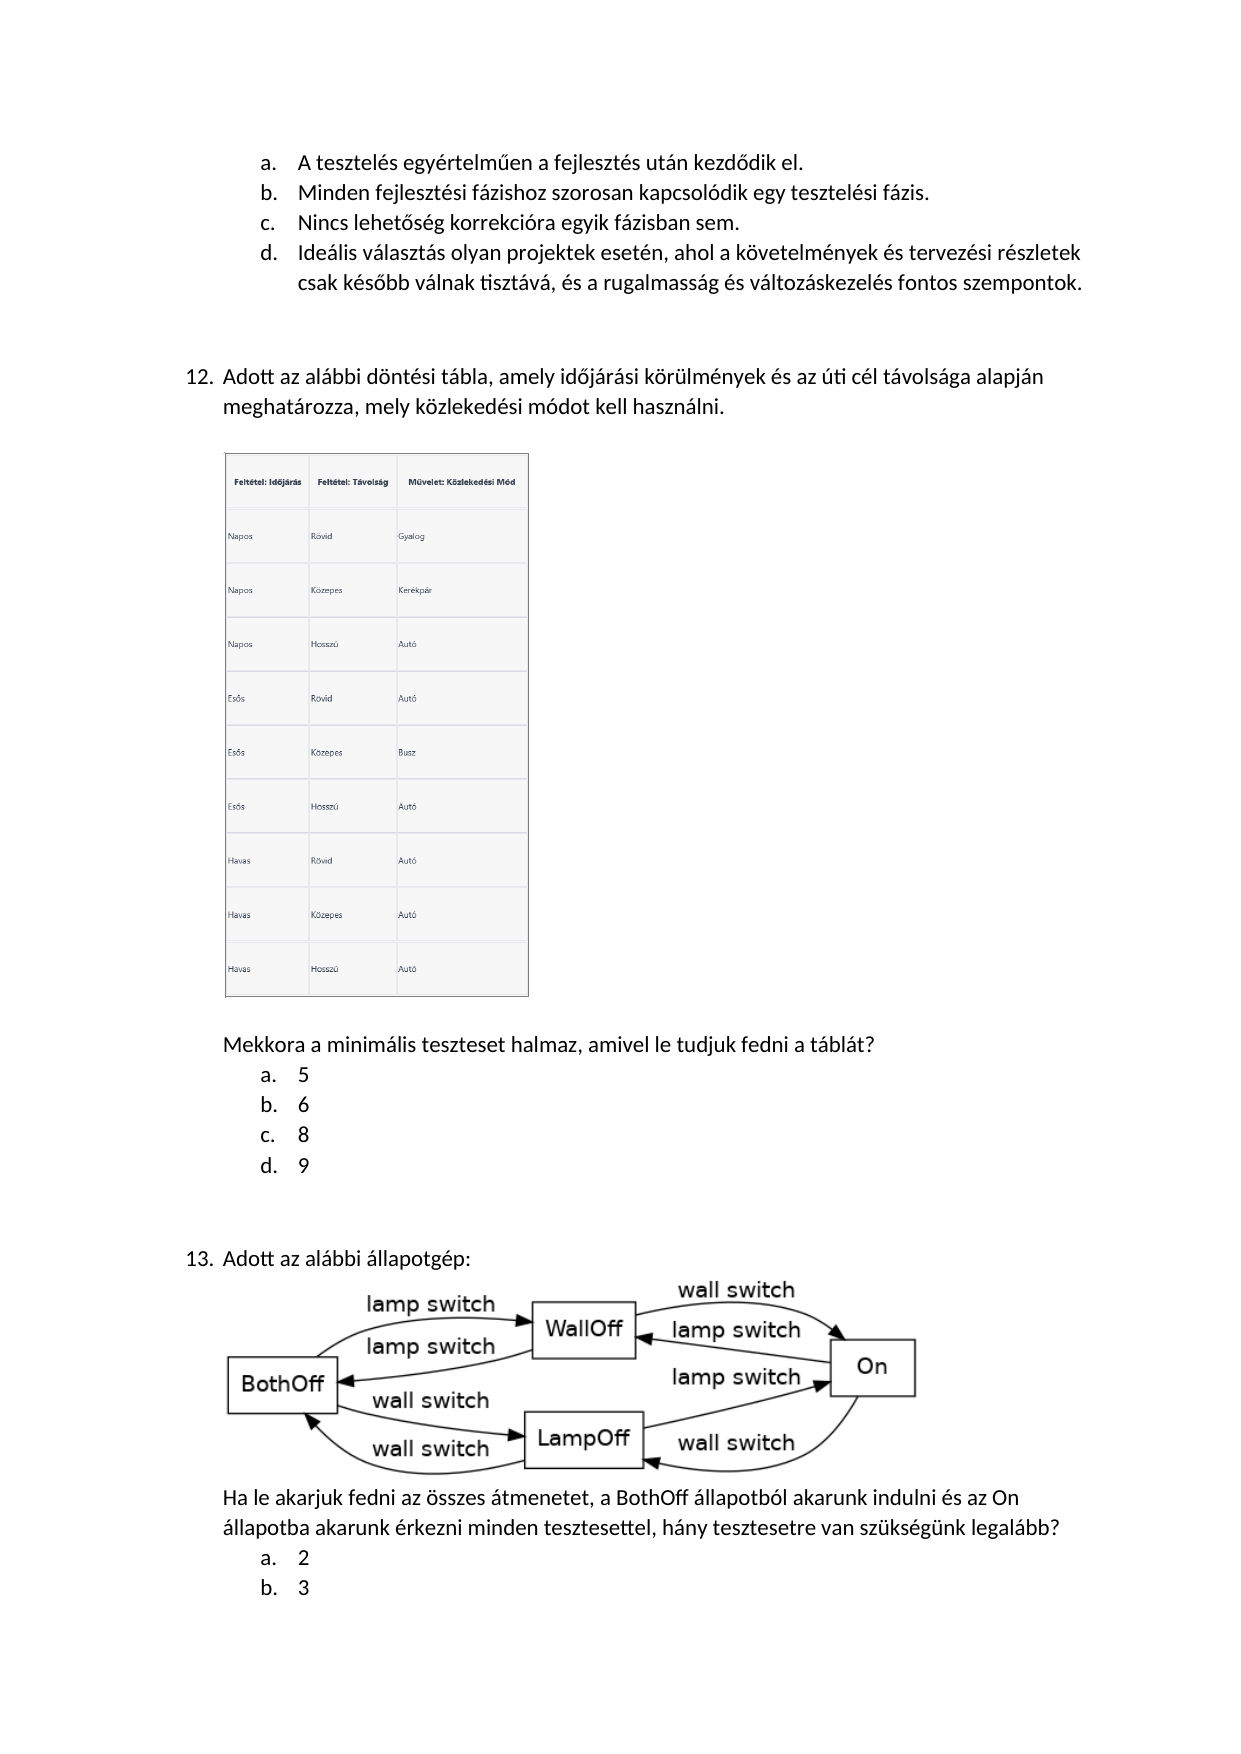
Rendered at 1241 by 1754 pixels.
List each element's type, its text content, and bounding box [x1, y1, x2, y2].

list 8 [260, 1121, 1093, 1149]
list Ha le akarjuk fedni az összes átmenetet, a BothOff állapotból akarunk indulni és az On állapotba akarunk érkezni minden tesztesettel, hány tesztesetre van szükségünk legalább? [223, 1483, 1093, 1541]
picture [222, 1274, 921, 1481]
list 2 [260, 1543, 1093, 1571]
list Nincs lehetőség korrekcióra egyik fázisban sem. [260, 208, 1093, 236]
list A tesztelés egyértelműen a fejlesztés után kezdődik el. [260, 148, 1093, 176]
list 6 [260, 1090, 1093, 1118]
list 3 [260, 1573, 1093, 1601]
picture [222, 452, 532, 998]
list Ideális választás olyan projektek esetén, ahol a követelmények és tervezési részletek csak később válnak tisztává, és a rugalmasság és változáskezelés fontos szempontok. [260, 238, 1093, 296]
list 9 [260, 1151, 1093, 1179]
list Minden fejlesztési fázishoz szorosan kapcsolódik egy tesztelési fázis. [260, 178, 1093, 206]
list 5 [260, 1060, 1093, 1088]
